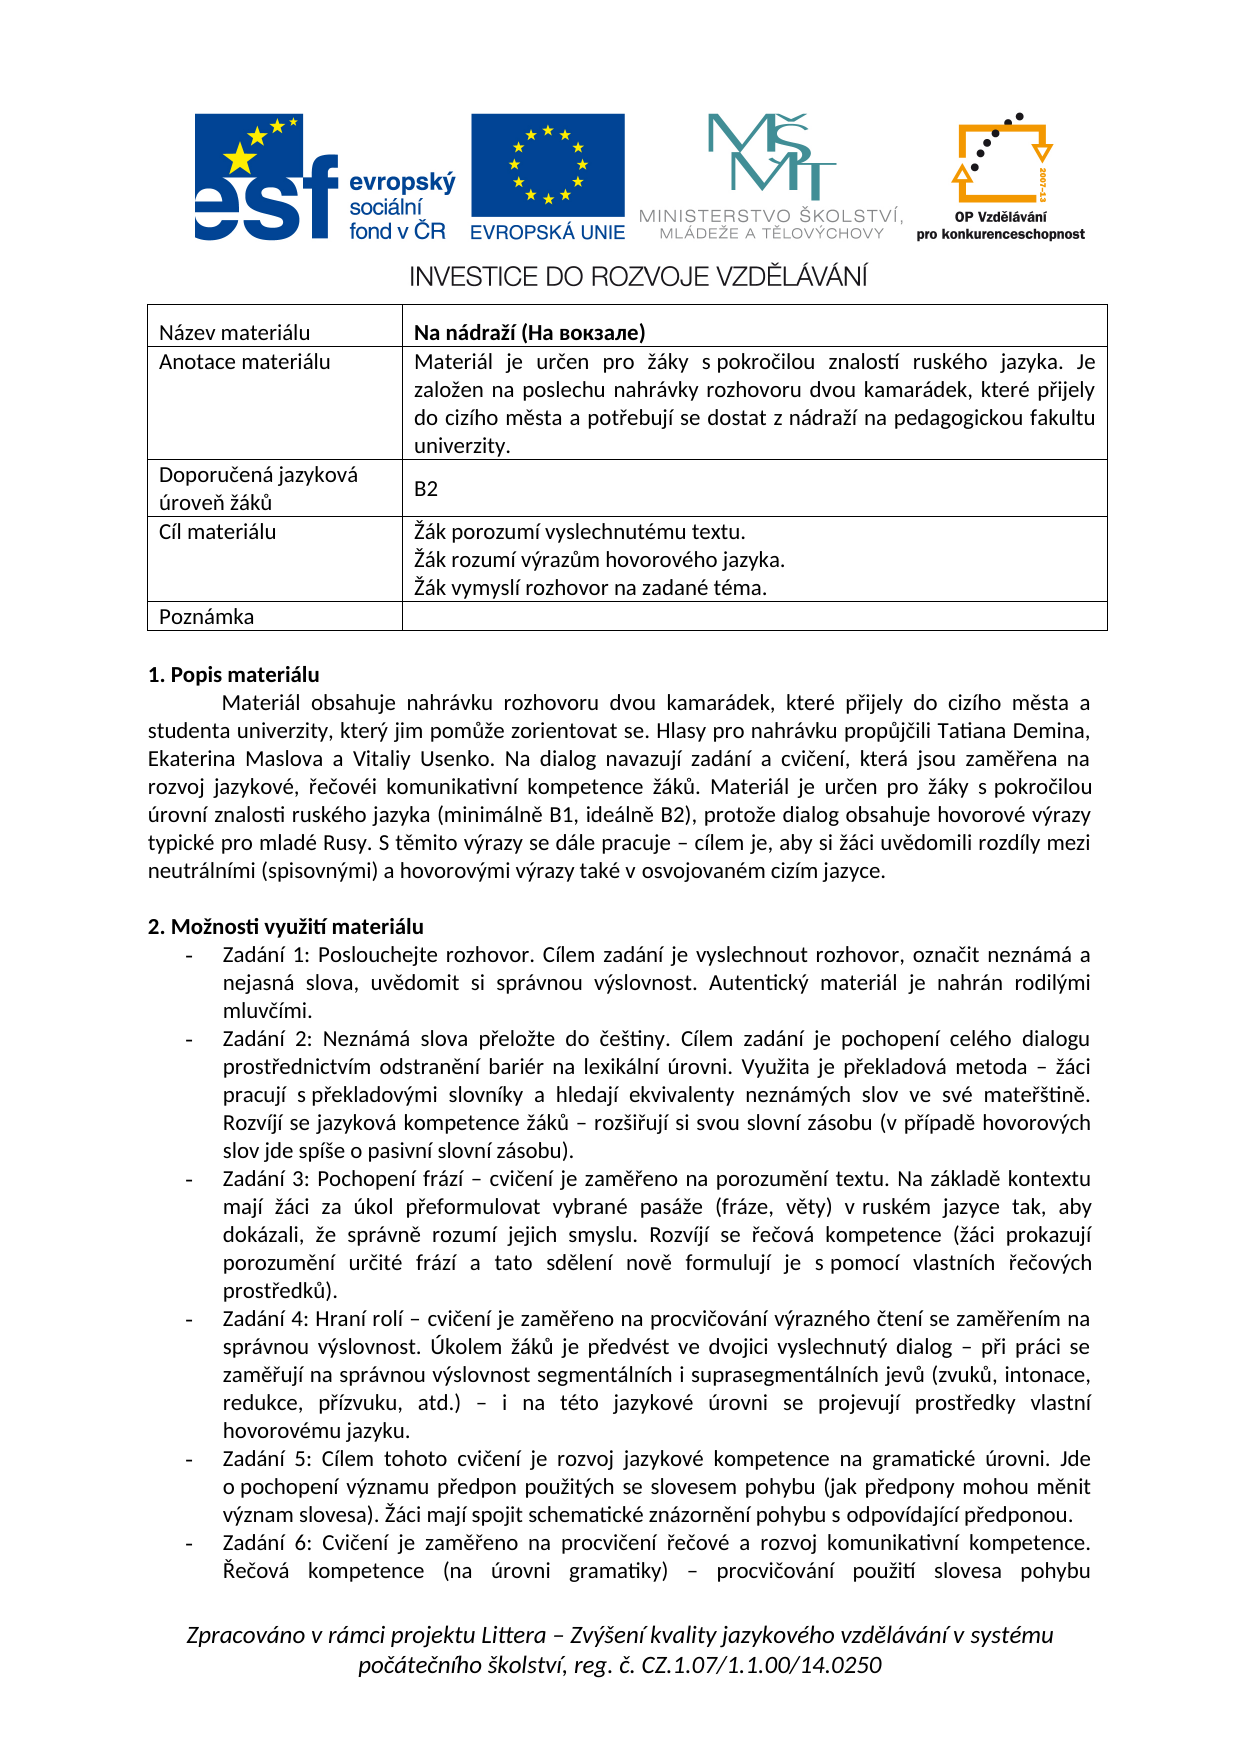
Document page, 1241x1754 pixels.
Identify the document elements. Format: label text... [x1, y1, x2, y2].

list Zadání 3: Pochopení frází – cvičení je zaměřeno na porozumění textu. Na základě kontextu mají žáci za úkol přeformulovat vybrané pasáže (fráze, věty) v ruském jazyce tak, aby dokázali, že správně rozumí jejich smyslu. Rozvíjí se řečová kompetence (žáci prokazují porozumění určité frází a tato sdělení nově formulují je s pomocí vlastních řečových prostředků). [185, 1164, 1092, 1304]
table_cell Poznámka [148, 602, 402, 630]
list Zadání 5: Cílem tohoto cvičení je rozvoj jazykové kompetence na gramatické úrovni. Jde o pochopení významu předpon použitých se slovesem pohybu (jak předpony mohou měnit význam slovesa). Žáci mají spojit schematické znázornění pohybu s odpovídající předponou. [185, 1444, 1092, 1528]
table_cell Cíl materiálu [148, 517, 402, 601]
list Zadání 2: Neznámá slova přeložte do češtiny. Cílem zadání je pochopení celého dialogu prostřednictvím odstranění bariér na lexikální úrovni. Využita je překladová metoda – žáci pracují s překladovými slovníky a hledají ekvivalenty neznámých slov ve své mateřštině. Rozvíjí se jazyková kompetence žáků – rozšiřují si svou slovní zásobu (v případě hovorových slov jde spíše o pasivní slovní zásobu). [185, 1024, 1092, 1164]
list Zadání 4: Hraní rolí – cvičení je zaměřeno na procvičování výrazného čtení se zaměřením na správnou výslovnost. Úkolem žáků je předvést ve dvojici vyslechnutý dialog – při práci se zaměřují na správnou výslovnost segmentálních i suprasegmentálních jevů (zvuků, intonace, redukce, přízvuku, atd.) – i na této jazykové úrovni se projevují prostředky vlastní hovorovému jazyku. [185, 1304, 1092, 1444]
table_cell [403, 602, 1107, 630]
picture [147, 73, 1146, 318]
text 1. Popis materiálu [148, 660, 1092, 688]
table_cell Materiál je určen pro žáky s pokročilou znalostí ruského jazyka. Je založen na poslechu nahrávky rozhovoru dvou kamarádek, které přijely do cizího města a potřebují se dostat z nádraží na pedagogickou fakultu univerzity. [403, 347, 1107, 459]
table_cell Doporučená jazyková úroveň žáků [148, 460, 402, 516]
text 2. Možnosti využití materiálu [148, 912, 1092, 940]
table_header Název materiálu [148, 305, 402, 346]
table_cell Žák porozumí vyslechnutému textu. Žák rozumí výrazům hovorového jazyka. Žák vymyslí rozhovor na zadané téma. [403, 517, 1107, 601]
text Materiál obsahuje nahrávku rozhovoru dvou kamarádek, které přijely do cizího města a studenta univerzity, který jim pomůže zorientovat se. Hlasy pro nahrávku propůjčili Tatiana Demina, Ekaterina Maslova a Vitaliy Usenko. Na dialog navazují zadání a cvičení, která jsou zaměřena na rozvoj jazykové, řečovéi komunikativní kompetence žáků. Materiál je určen pro žáky s pokročilou úrovní znalosti ruského jazyka (minimálně B1, ideálně B2), protože dialog obsahuje hovorové výrazy typické pro mladé Rusy. S těmito výrazy se dále pracuje – cílem je, aby si žáci uvědomili rozdíly mezi neutrálními (spisovnými) a hovorovými výrazy také v osvojovaném cizím jazyce. [148, 688, 1092, 884]
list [185, 1528, 1092, 1584]
table_cell B2 [403, 460, 1107, 516]
table_header Na nádraží (На вокзале) [403, 305, 1107, 346]
table_cell Anotace materiálu [148, 347, 402, 459]
list Zadání 1: Poslouchejte rozhovor. Cílem zadání je vyslechnout rozhovor, označit neznámá a nejasná slova, uvědomit si správnou výslovnost. Autentický materiál je nahrán rodilými mluvčími. [185, 940, 1092, 1024]
